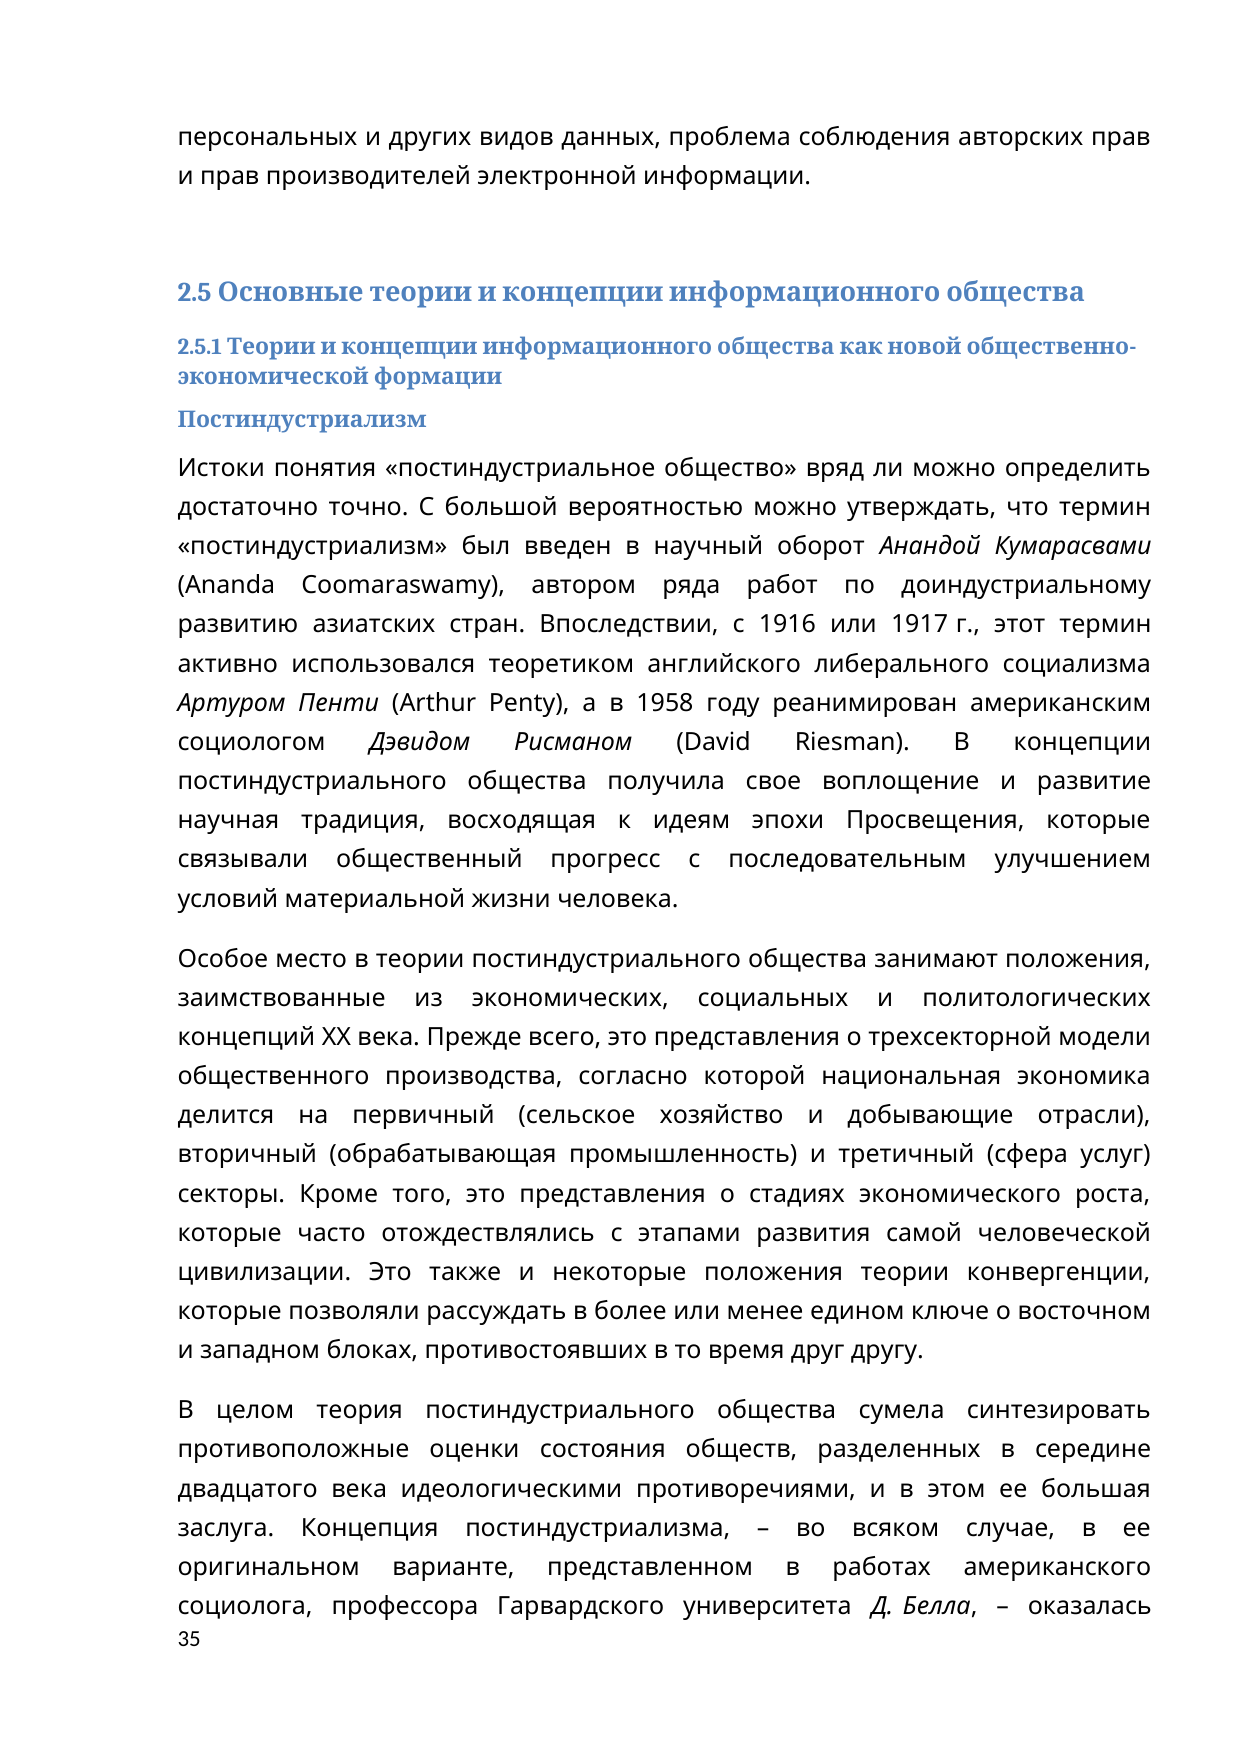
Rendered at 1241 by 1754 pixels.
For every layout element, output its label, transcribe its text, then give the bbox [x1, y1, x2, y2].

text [177, 118, 1152, 191]
subtitle Постиндустриализм [177, 407, 1152, 433]
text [177, 1392, 1152, 1622]
subtitle 2.5.1 Теории и концепции информационного общества как новой общественно-экономической формации [177, 334, 1152, 390]
text Истоки понятия «постиндустриальное общество» вряд ли можно определить достаточно точно. С большой вероятностью можно утверждать, что термин «постиндустриализм» был введен в научный оборот Анандой Кумарасвами (Ananda Coomaraswamy), автором ряда работ по доиндустриальному развитию азиатских стран. Впоследствии, с 1916 или 1917 г., этот термин активно использовался теоретиком английского либерального социализма Артуром Пенти (Arthur Penty), а в 1958 году реанимирован американским социологом Дэвидом Рисманом (David Riesman). В концепции постиндустриального общества получила свое воплощение и развитие научная традиция, восходящая к идеям эпохи Просвещения, которые связывали общественный прогресс с последовательным улучшением условий материальной жизни человека. [177, 449, 1152, 914]
text Особое место в теории постиндустриального общества занимают положения, заимствованные из экономических, социальных и политологических концепций XX века. Прежде всего, это представления о трехсекторной модели общественного производства, согласно которой национальная экономика делится на первичный (сельское хозяйство и добывающие отрасли), вторичный (обрабатывающая промышленность) и третичный (сфера услуг) секторы. Кроме того, это представления о стадиях экономического роста, которые часто отождествлялись с этапами развития самой человеческой цивилизации. Это также и некоторые положения теории конвергенции, которые позволяли рассуждать в более или менее едином ключе о восточном и западном блоках, противостоявших в то время друг другу. [177, 940, 1152, 1366]
subtitle 2.5 Основные теории и концепции информационного общества [177, 277, 1152, 308]
